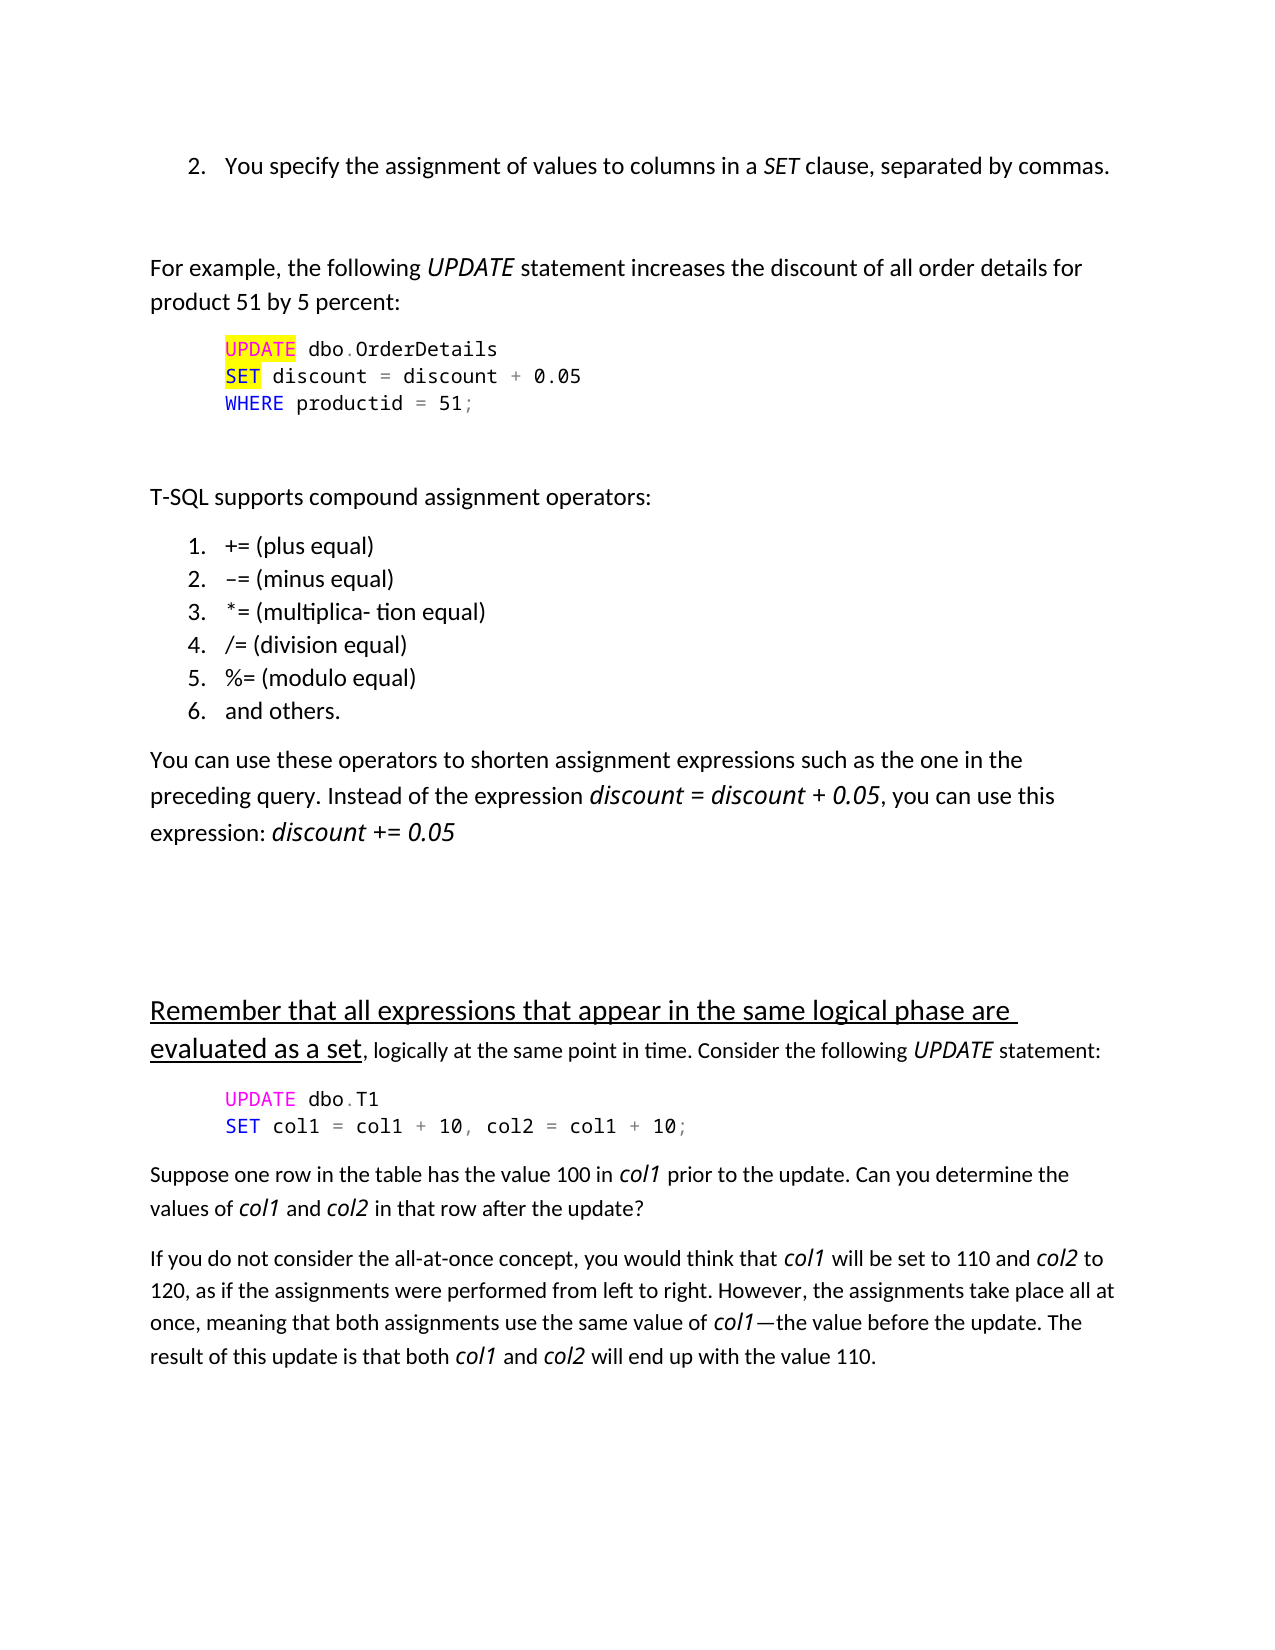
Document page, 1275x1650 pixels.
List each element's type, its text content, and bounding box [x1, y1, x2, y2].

text T-SQL supports compound assignment operators: [150, 481, 1125, 511]
text SET col1 = col1 + 10, col2 = col1 + 10; [225, 1112, 1125, 1139]
list /= (division equal) [187, 629, 1125, 659]
list You specify the assignment of values to columns in a SET clause, separated by commas. [187, 150, 1125, 181]
list *= (multiplica- tion equal) [187, 596, 1125, 627]
list –= (minus equal) [187, 563, 1125, 594]
text UPDATE dbo.OrderDetails [296, 335, 1125, 362]
list += (plus equal) [187, 530, 1125, 561]
text SET discount = discount + 0.05 [261, 362, 1125, 389]
text WHERE productid = 51; [225, 389, 1125, 416]
text UPDATE dbo.T1 [225, 1085, 1125, 1112]
text If you do not consider the all-at-once concept, you would think that col1 will be set to 110 and col2 to 120, as if the assignments were performed from left to right. However, the assignments take place all at once, meaning that both assignments use the same value of col1—the value before the update. The result of this update is that both col1 and col2 will end up with the value 110. [150, 1242, 1125, 1371]
text You can use these operators to shorten assignment expressions such as the one in the preceding query. Instead of the expression discount = discount + 0.05, you can use this expression: discount += 0.05 [150, 744, 1125, 848]
text Suppose one row in the table has the value 100 in col1 prior to the update. Can you determine the values of col1 and col2 in that row after the update? [150, 1158, 1125, 1223]
list and others. [187, 695, 1125, 725]
text For example, the following UPDATE statement increases the discount of all order details for product 51 by 5 percent: [150, 249, 1125, 316]
text Remember that all expressions that appear in the same logical phase are evaluated as a set, logically at the same point in time. Consider the following UPDATE statement: [150, 992, 1125, 1066]
list %= (modulo equal) [187, 662, 1125, 692]
